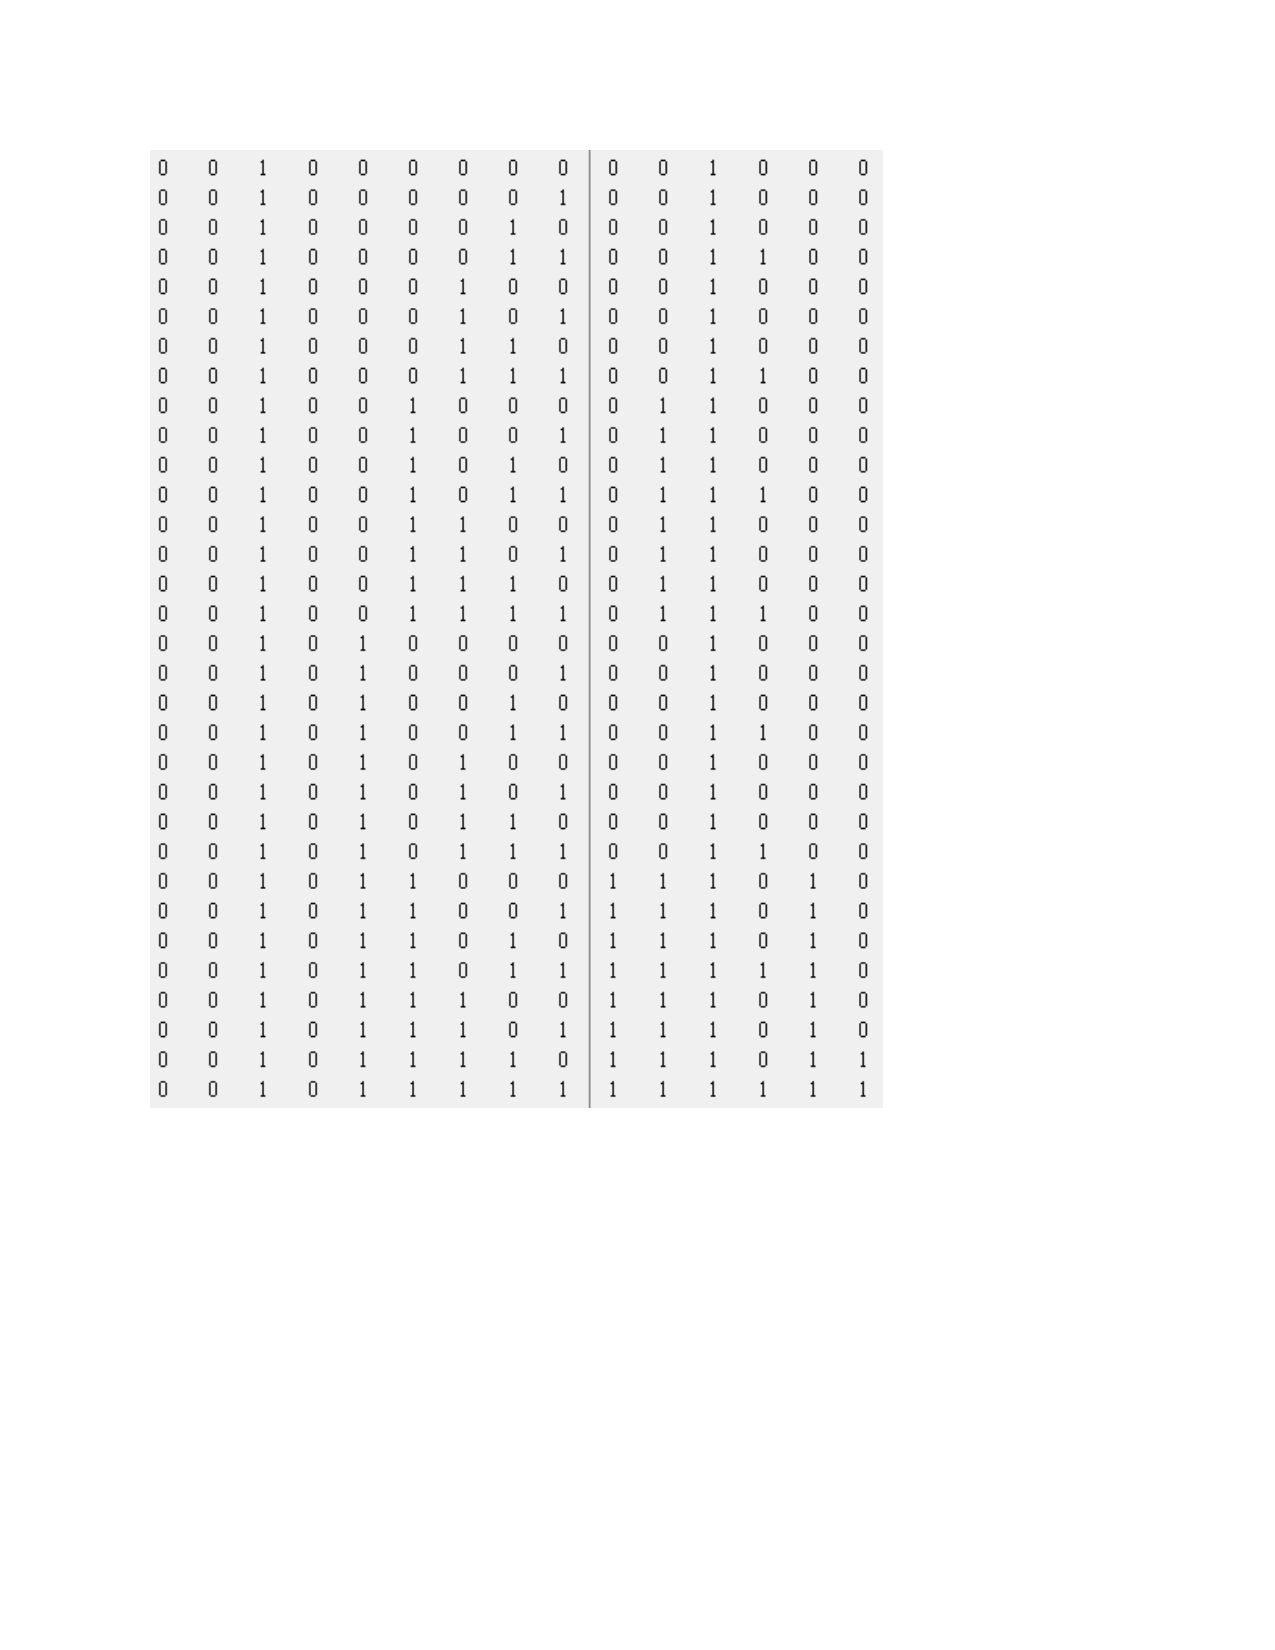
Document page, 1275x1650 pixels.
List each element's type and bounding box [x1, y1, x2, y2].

picture [150, 150, 883, 1108]
